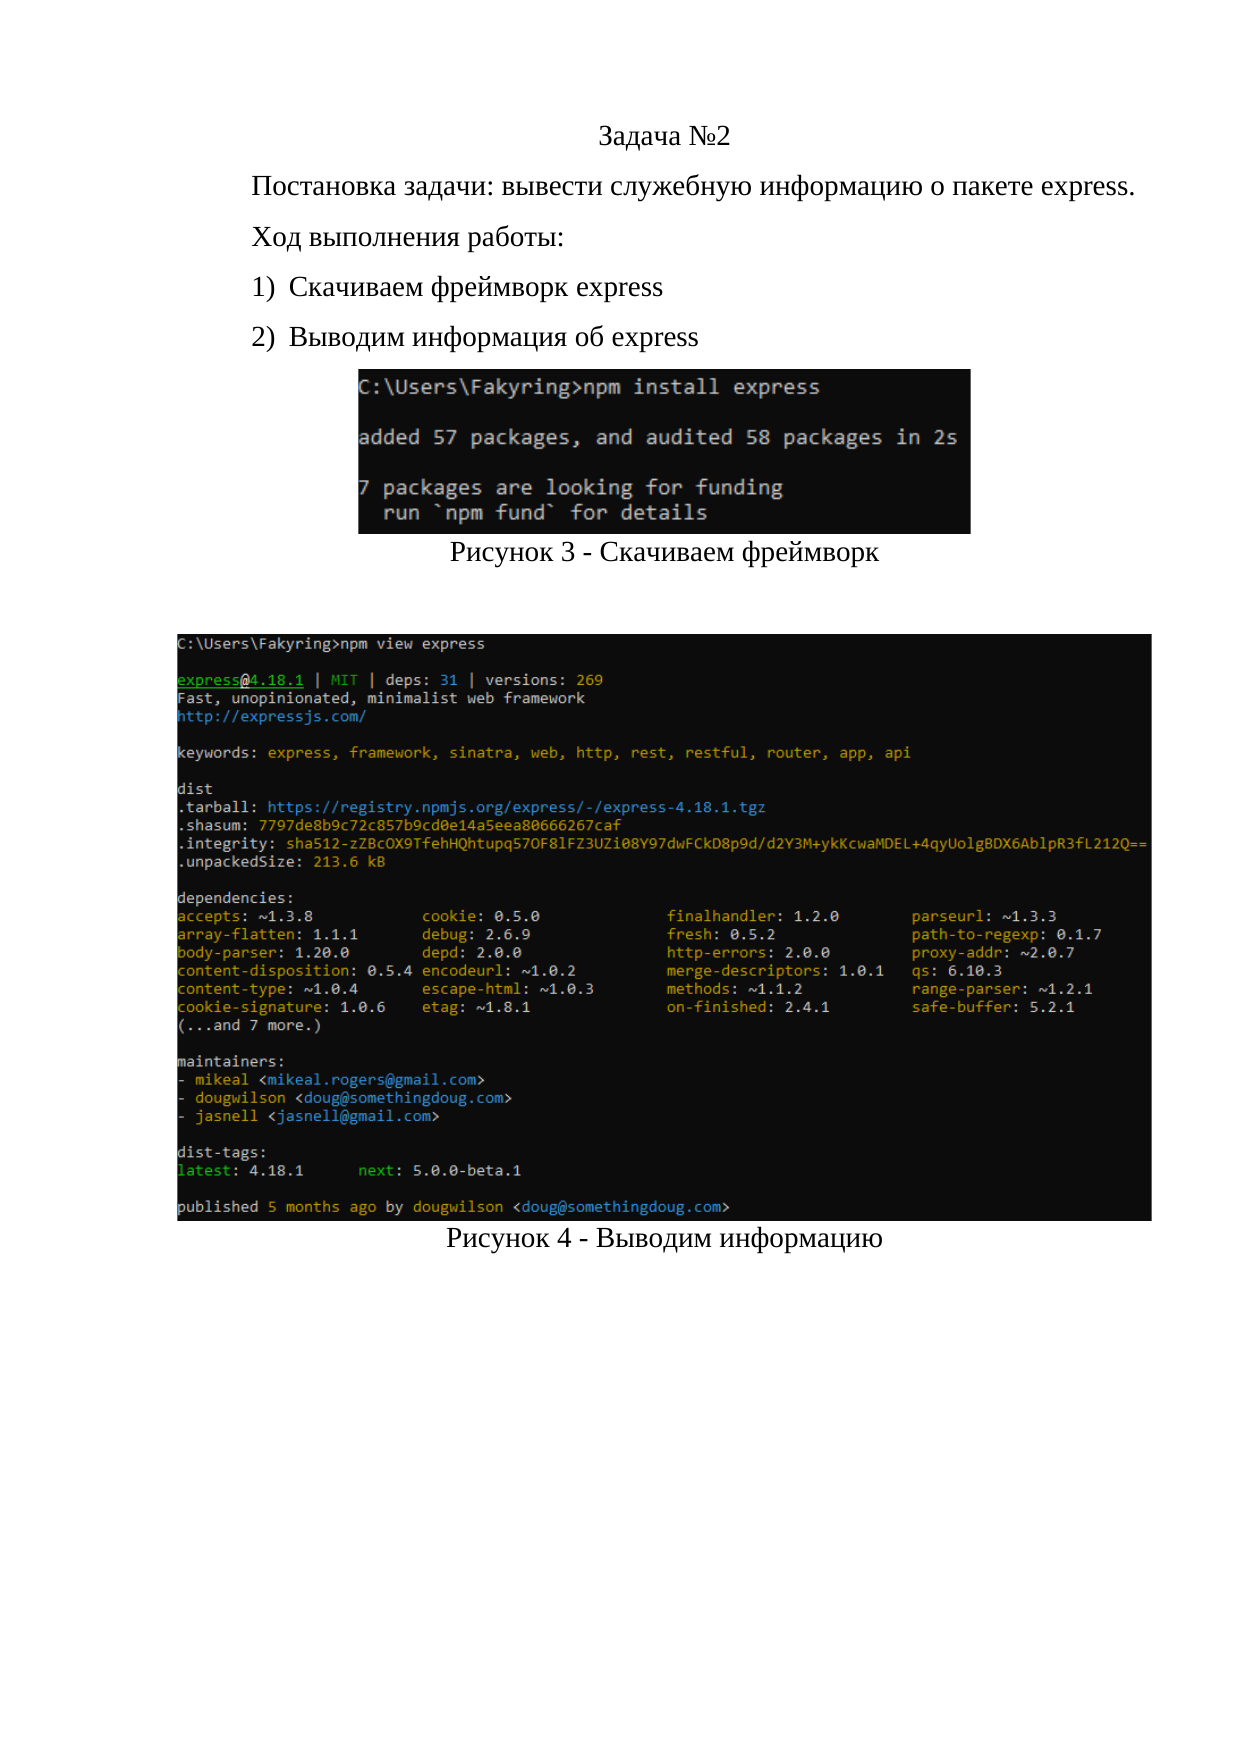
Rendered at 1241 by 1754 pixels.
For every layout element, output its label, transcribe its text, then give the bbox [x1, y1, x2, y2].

list Скачиваем фреймворк express [251, 269, 1152, 303]
picture [358, 369, 971, 534]
list Выводим информация об express [251, 319, 1152, 353]
picture [177, 634, 1152, 1221]
text Ход выполнения работы: [177, 219, 1152, 252]
text Постановка задачи: вывести служебную информацию о пакете express. [177, 168, 1152, 202]
subtitle Задача №2 [177, 118, 1152, 152]
